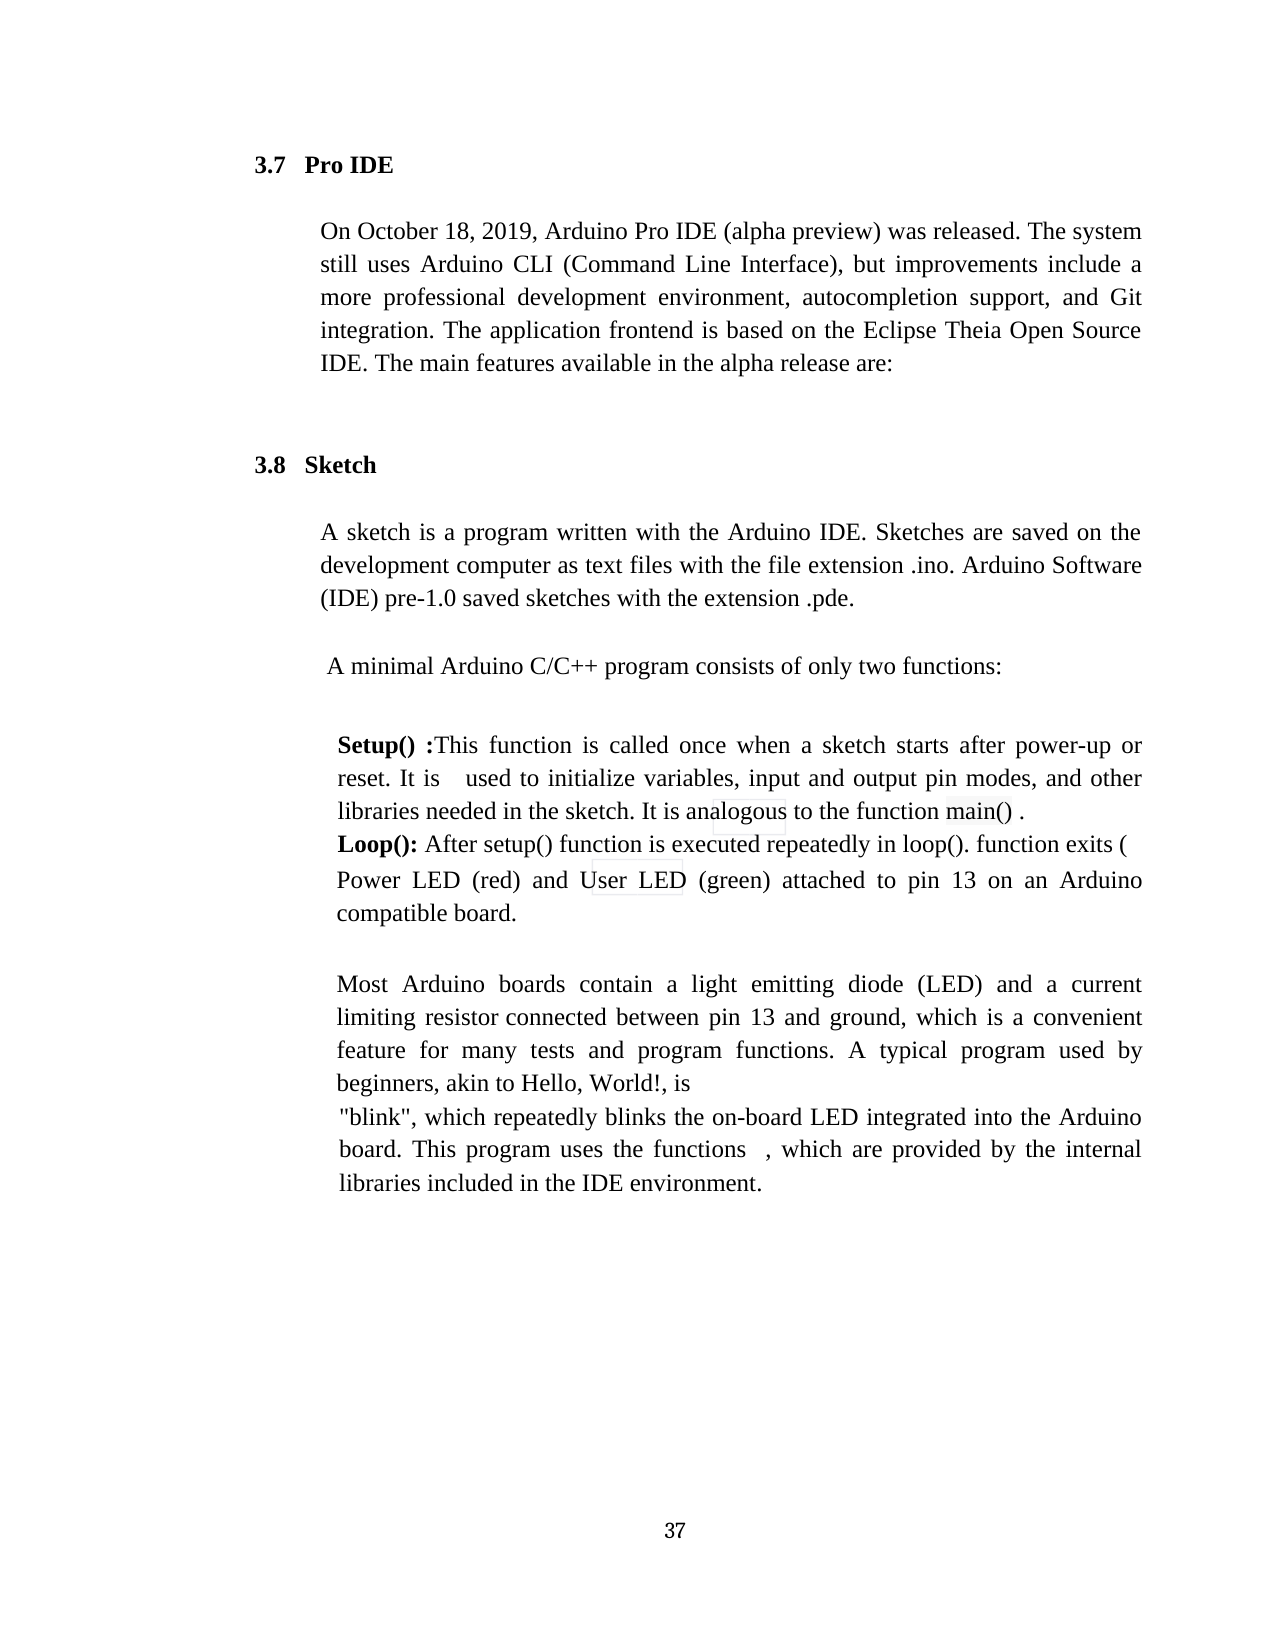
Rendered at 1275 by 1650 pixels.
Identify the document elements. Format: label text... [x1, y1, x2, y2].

text Loop(): After setup() function is executed repeatedly in loop(). function exits ( [262, 829, 1143, 858]
text A minimal Arduino C/C++ program consists of only two functions: [320, 651, 1157, 680]
text "blink", which repeatedly blinks the on-board LED integrated into the Arduino board. This program uses the functions , which are provided by the internal libraries included in the IDE environment. [339, 1102, 1143, 1196]
text Setup() :This function is called once when a sketch starts after power-up or reset. It is used to initialize variables, input and output pin modes, and other libraries needed in the sketch. It is analogous to the function main() . [337, 730, 1143, 825]
text On October 18, 2019, Arduino Pro IDE (alpha preview) was released. The system still uses Arduino CLI (Command Line Interface), but improvements include a more professional development environment, autocompletion support, and Git integration. The application frontend is based on the Eclipse Theia Open Source IDE. The main features available in the alpha release are: [320, 216, 1143, 377]
text Power LED (red) and User LED (green) attached to pin 13 on an Arduino compatible board. [336, 865, 1143, 927]
text Most Arduino boards contain a light emitting diode (LED) and a current limiting resistor connected between pin 13 and ground, which is a convenient feature for many tests and program functions. A typical program used by beginners, akin to Hello, World!, is [336, 969, 1143, 1097]
subtitle 3.7 Pro IDE [254, 150, 1162, 179]
text A sketch is a program written with the Arduino IDE. Sketches are saved on the development computer as text files with the file extension .ino. Arduino Software (IDE) pre-1.0 saved sketches with the extension .pde. [320, 517, 1143, 611]
subtitle 3.8 Sketch [254, 450, 1162, 479]
